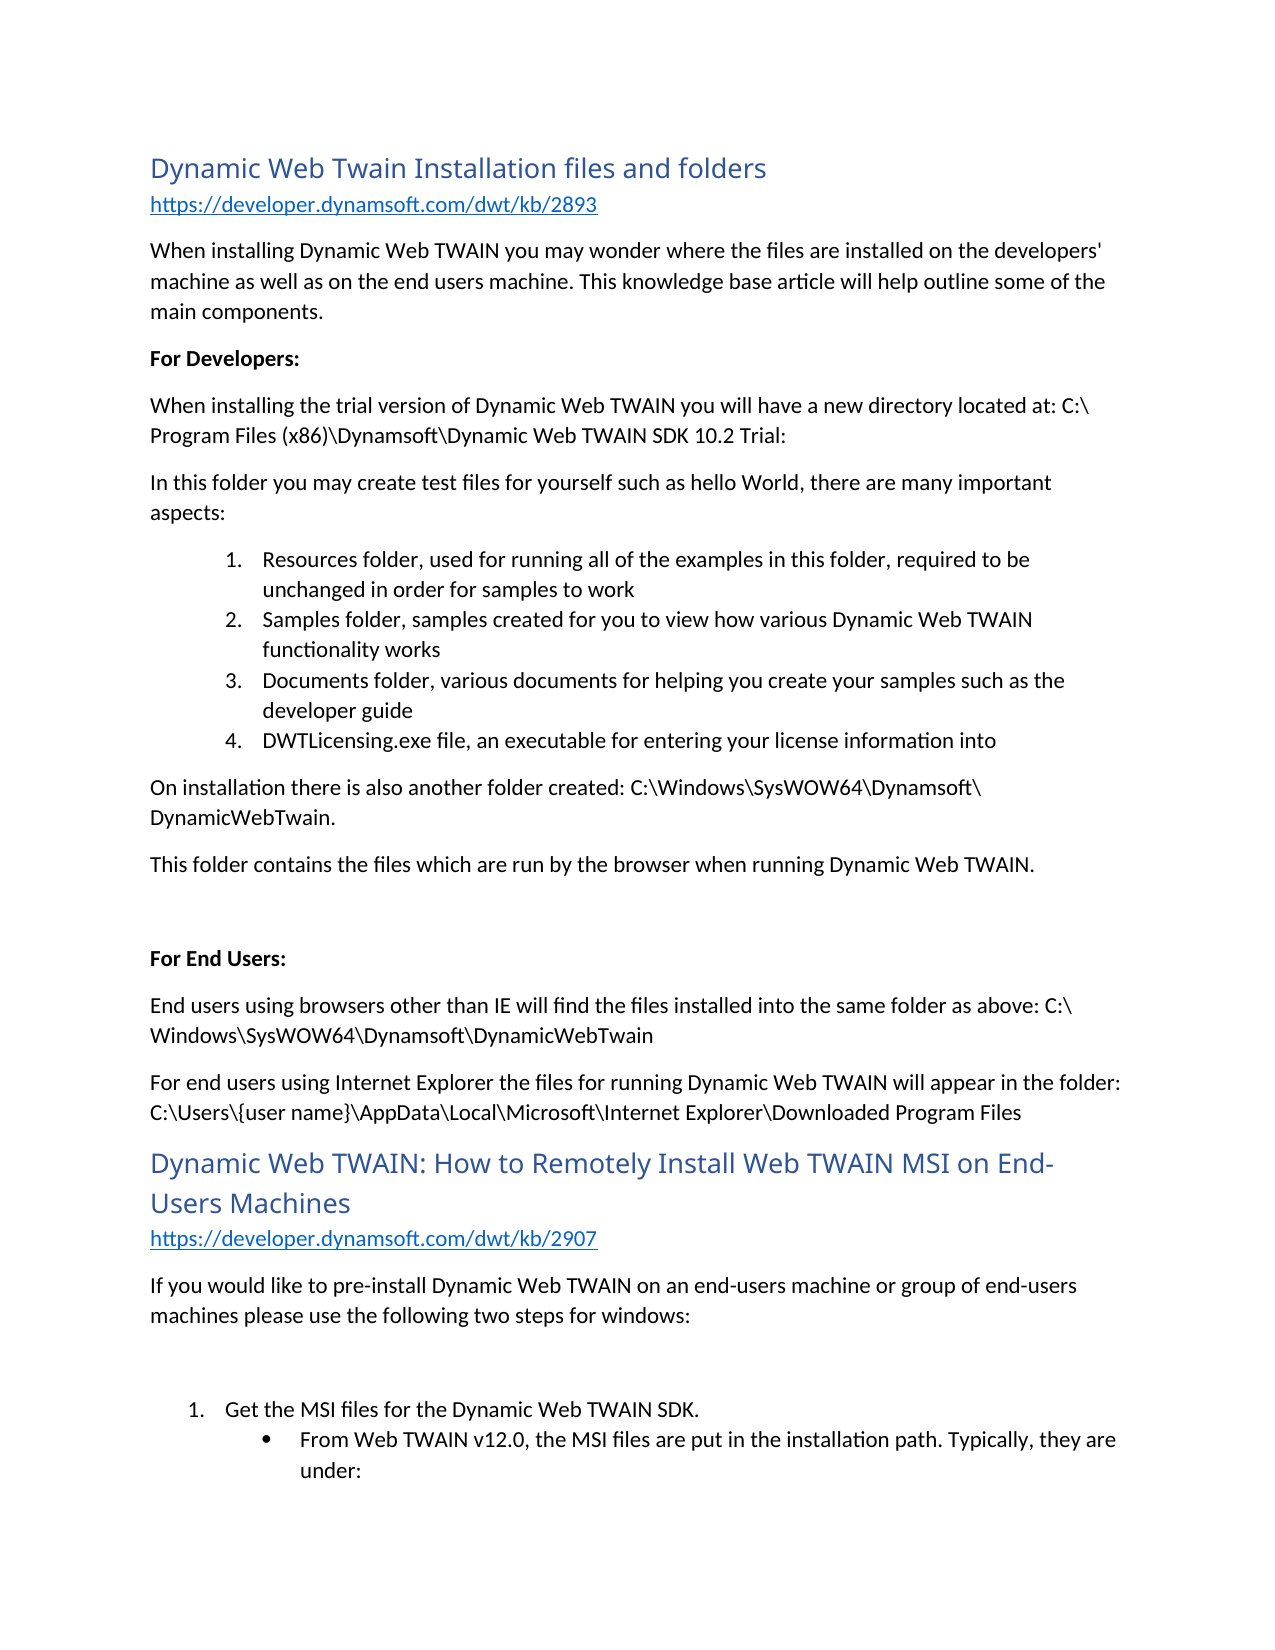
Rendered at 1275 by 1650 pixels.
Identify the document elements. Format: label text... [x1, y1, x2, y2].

text On installation there is also another folder created: C:\Windows\SysWOW64\Dynamsoft\DynamicWebTwain. [150, 773, 1125, 831]
list Get the MSI files for the Dynamic Web TWAIN SDK. [187, 1395, 1125, 1423]
text For end users using Internet Explorer the files for running Dynamic Web TWAIN will appear in the folder: C:\Users\{user name}\AppData\Local\Microsoft\Internet Explorer\Downloaded Program Files [150, 1068, 1125, 1126]
text If you would like to pre-install Dynamic Web TWAIN on an end-users machine or group of end-users machines please use the following two steps for windows: [150, 1271, 1125, 1330]
list Resources folder, used for running all of the examples in this folder, required to be unchanged in order for samples to work [225, 545, 1125, 603]
text https://developer.dynamsoft.com/dwt/kb/2893 [150, 190, 1125, 218]
text End users using browsers other than IE will find the files installed into the same folder as above: C:\Windows\SysWOW64\Dynamsoft\DynamicWebTwain [150, 991, 1125, 1049]
text When installing Dynamic Web TWAIN you may wonder where the files are installed on the developers' machine as well as on the end users machine. This knowledge base article will help outline some of the main components. [150, 237, 1125, 325]
list Samples folder, samples created for you to view how various Dynamic Web TWAIN functionality works [225, 605, 1125, 664]
text For End Users: [150, 944, 1125, 972]
text https://developer.dynamsoft.com/dwt/kb/2907 [150, 1224, 1125, 1253]
subtitle Dynamic Web TWAIN: How to Remotely Install Web TWAIN MSI on End-Users Machines [150, 1145, 1125, 1222]
list Documents folder, various documents for helping you create your samples such as the developer guide [225, 666, 1125, 724]
subtitle Dynamic Web Twain Installation files and folders [150, 150, 1125, 187]
text This folder contains the files which are run by the browser when running Dynamic Web TWAIN. [150, 850, 1125, 878]
list DWTLicensing.exe file, an executable for entering your license information into [225, 726, 1125, 754]
text In this folder you may create test files for yourself such as hello World, there are many important aspects: [150, 468, 1125, 526]
text When installing the trial version of Dynamic Web TWAIN you will have a new directory located at: C:\Program Files (x86)\Dynamsoft\Dynamic Web TWAIN SDK 10.2 Trial: [150, 391, 1125, 449]
list From Web TWAIN v12.0, the MSI files are put in the installation path. Typically, they are under: [262, 1426, 1125, 1484]
text For Developers: [150, 344, 1125, 372]
